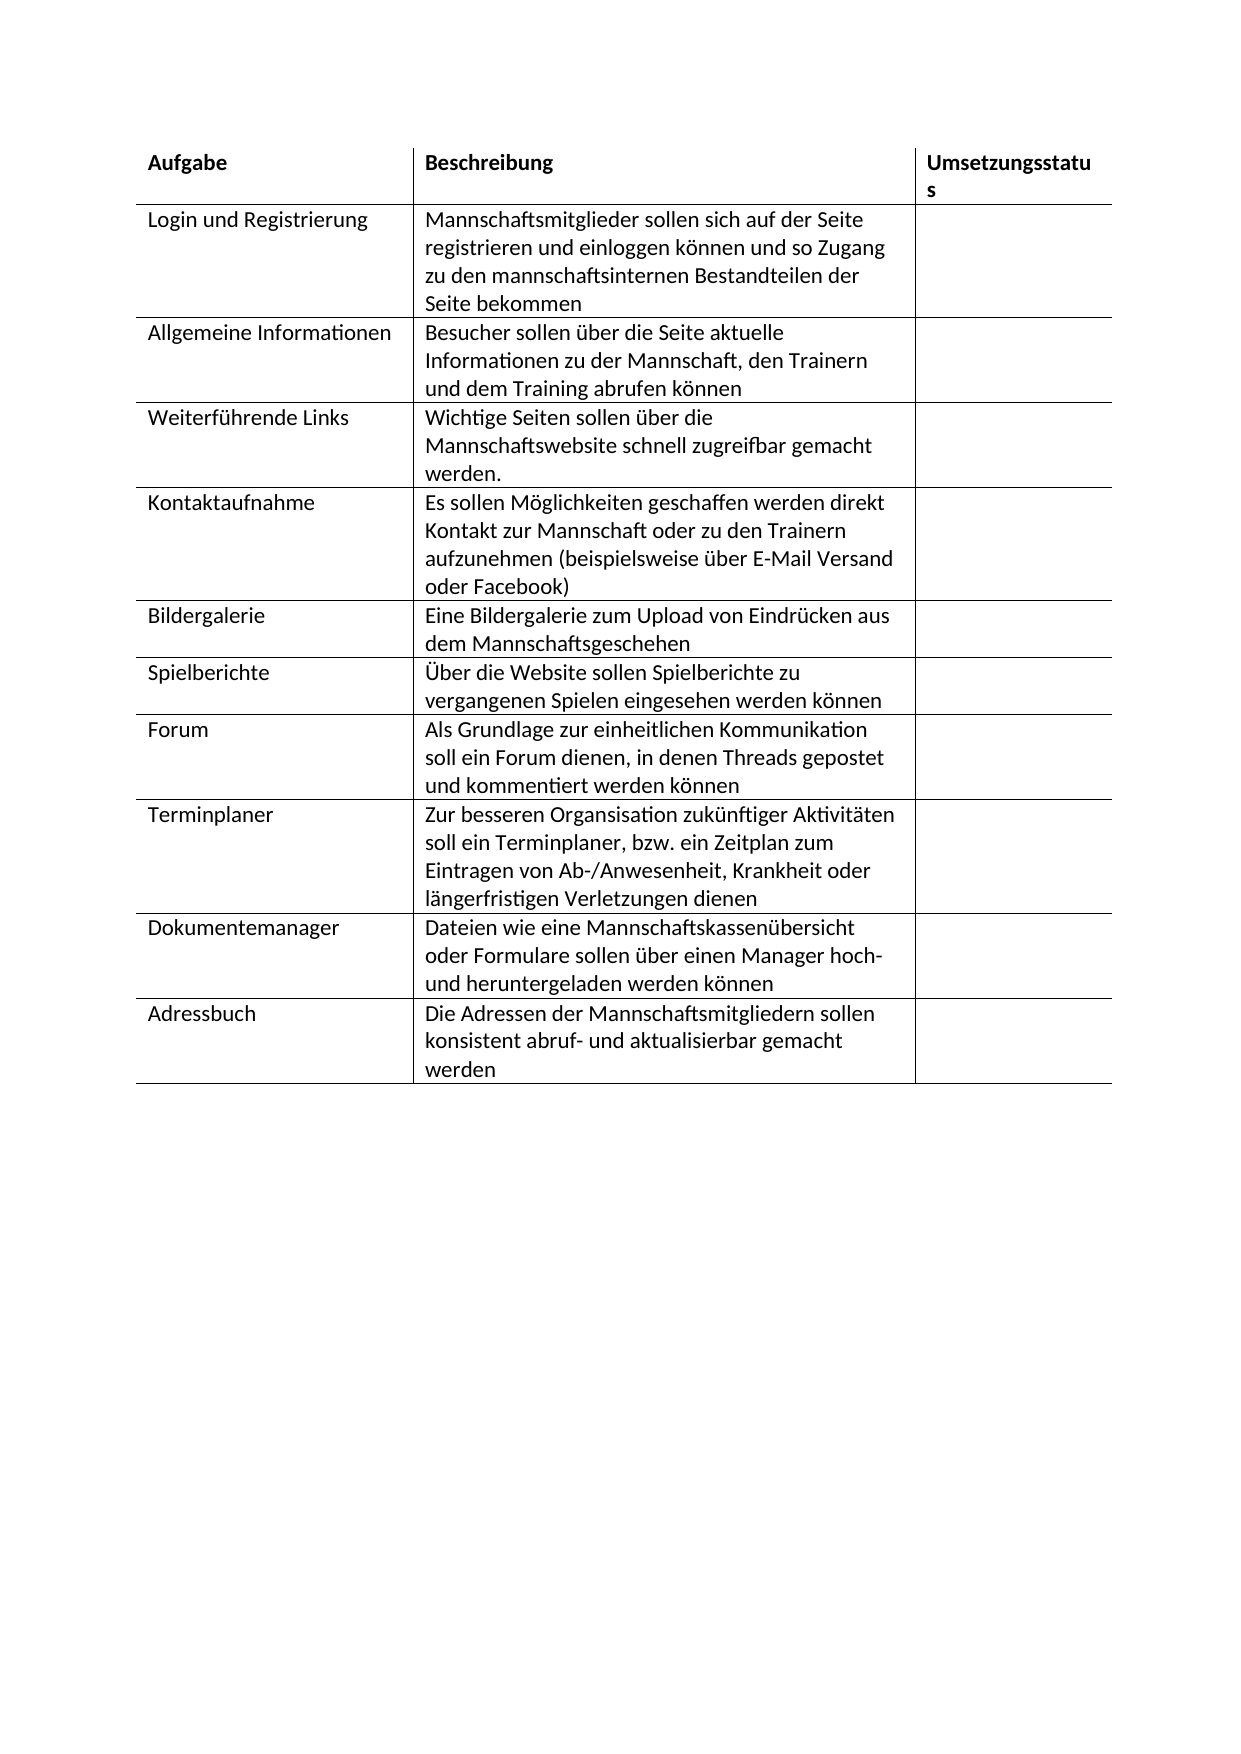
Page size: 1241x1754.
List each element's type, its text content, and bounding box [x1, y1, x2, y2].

table_cell Zur besseren Organsisation zukünftiger Aktivitäten soll ein Terminplaner, bzw. ein Zeitplan zum Eintragen von Ab-/Anwesenheit, Krankheit oder längerfristigen Verletzungen dienen [414, 800, 915, 912]
table_cell Eine Bildergalerie zum Upload von Eindrücken aus dem Mannschaftsgeschehen [414, 601, 915, 657]
table_cell [916, 205, 1112, 317]
table_header Beschreibung [414, 148, 915, 204]
table_cell [916, 914, 1112, 998]
table_cell Es sollen Möglichkeiten geschaffen werden direkt Kontakt zur Mannschaft oder zu den Trainern aufzunehmen (beispielsweise über E-Mail Versand oder Facebook) [414, 488, 915, 600]
table_cell Die Adressen der Mannschaftsmitgliedern sollen konsistent abruf- und aktualisierbar gemacht werden [414, 999, 915, 1083]
table_cell Spielberichte [136, 658, 413, 714]
table_cell Adressbuch [136, 999, 413, 1083]
table_cell [916, 601, 1112, 657]
table_cell Kontaktaufnahme [136, 488, 413, 600]
table_cell [916, 800, 1112, 912]
table_cell Login und Registrierung [136, 205, 413, 317]
table_cell Als Grundlage zur einheitlichen Kommunikation soll ein Forum dienen, in denen Threads gepostet und kommentiert werden können [414, 715, 915, 799]
table_cell [916, 715, 1112, 799]
table_cell Dateien wie eine Mannschaftskassenübersicht oder Formulare sollen über einen Manager hoch- und heruntergeladen werden können [414, 914, 915, 998]
table_cell Dokumentemanager [136, 914, 413, 998]
table_cell Über die Website sollen Spielberichte zu vergangenen Spielen eingesehen werden können [414, 658, 915, 714]
table_cell [916, 999, 1112, 1083]
table_cell Wichtige Seiten sollen über die Mannschaftswebsite schnell zugreifbar gemacht werden. [414, 403, 915, 487]
table_cell [916, 488, 1112, 600]
table_header Umsetzungsstatus [916, 148, 1112, 204]
table_cell Allgemeine Informationen [136, 318, 413, 402]
table_cell Weiterführende Links [136, 403, 413, 487]
table_cell [916, 318, 1112, 402]
table_cell Terminplaner [136, 800, 413, 912]
table_cell Bildergalerie [136, 601, 413, 657]
table_cell [916, 403, 1112, 487]
table_cell Mannschaftsmitglieder sollen sich auf der Seite registrieren und einloggen können und so Zugang zu den mannschaftsinternen Bestandteilen der Seite bekommen [414, 205, 915, 317]
table_cell [916, 658, 1112, 714]
table_cell Besucher sollen über die Seite aktuelle Informationen zu der Mannschaft, den Trainern und dem Training abrufen können [414, 318, 915, 402]
table_header Aufgabe [136, 148, 413, 204]
table_cell Forum [136, 715, 413, 799]
